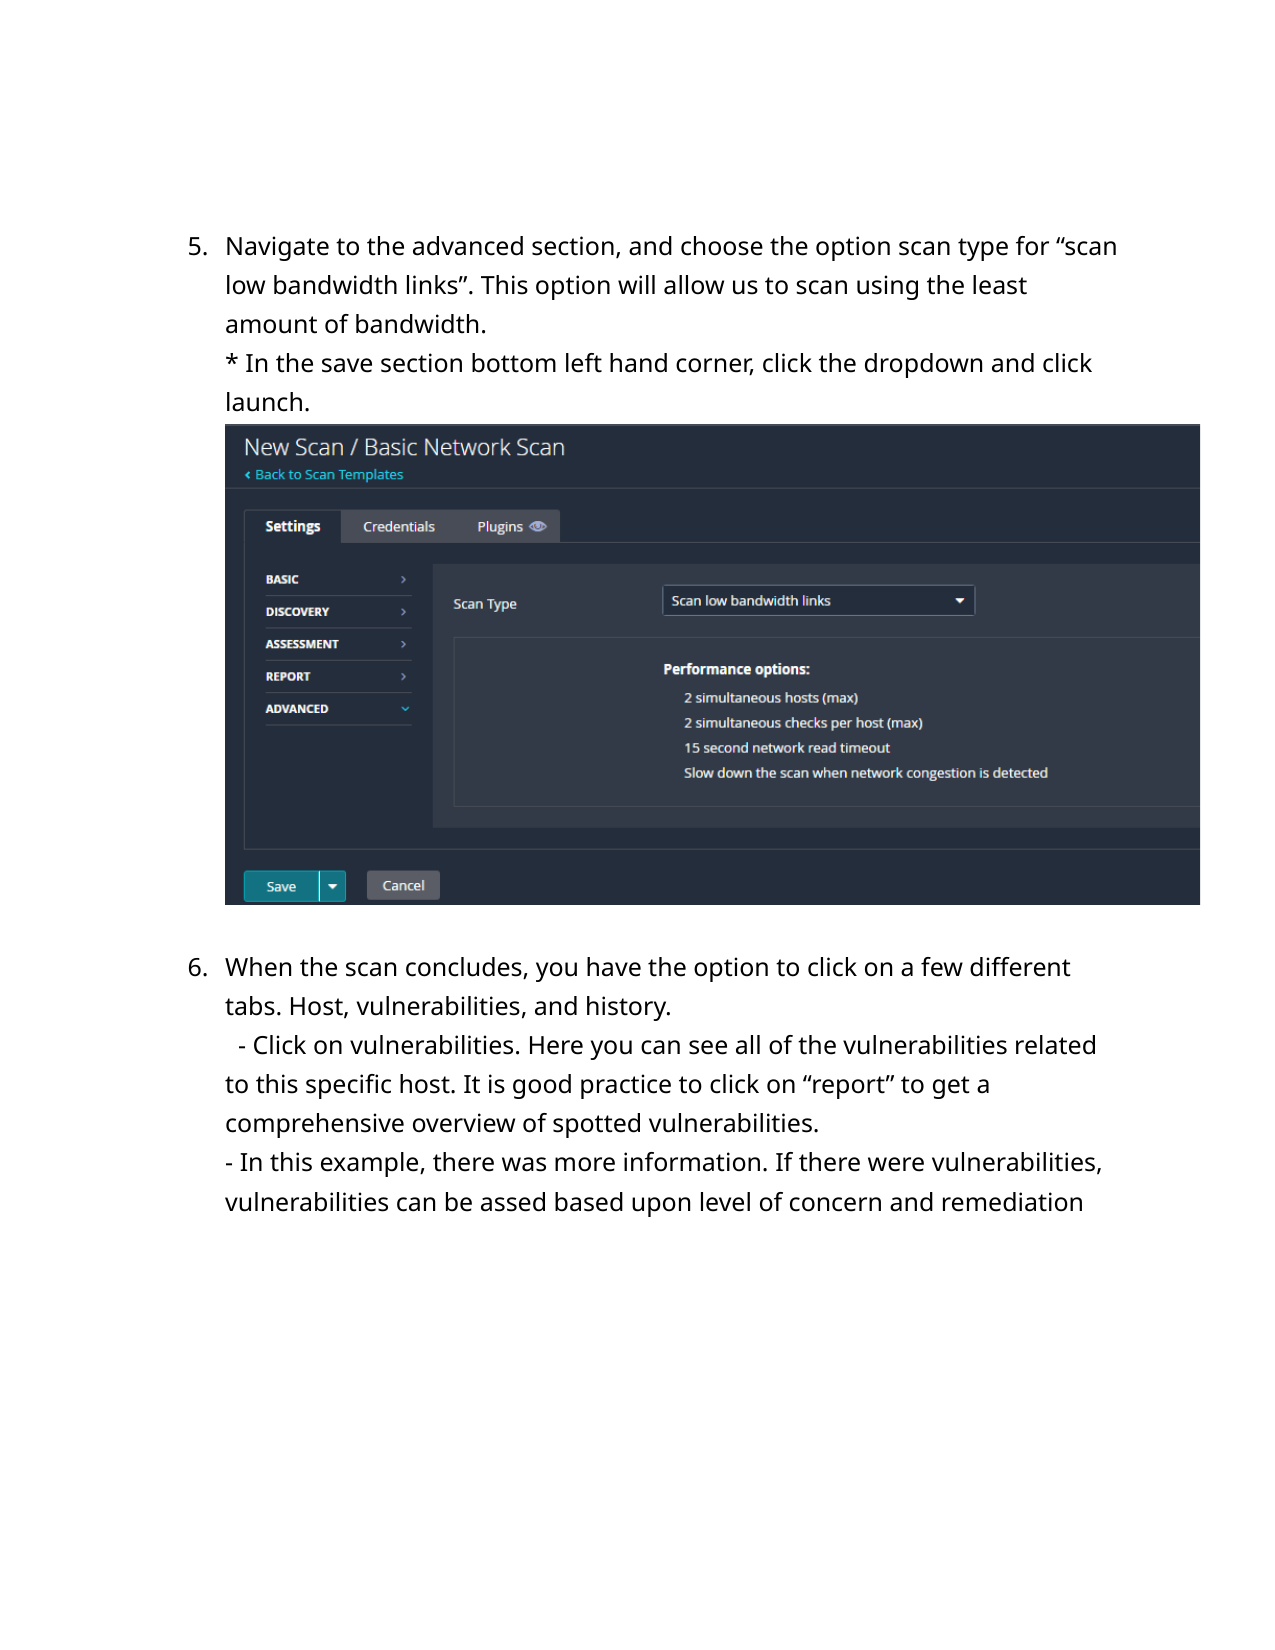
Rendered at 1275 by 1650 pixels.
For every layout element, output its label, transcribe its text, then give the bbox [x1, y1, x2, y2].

picture [225, 424, 1200, 905]
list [187, 949, 1125, 1218]
